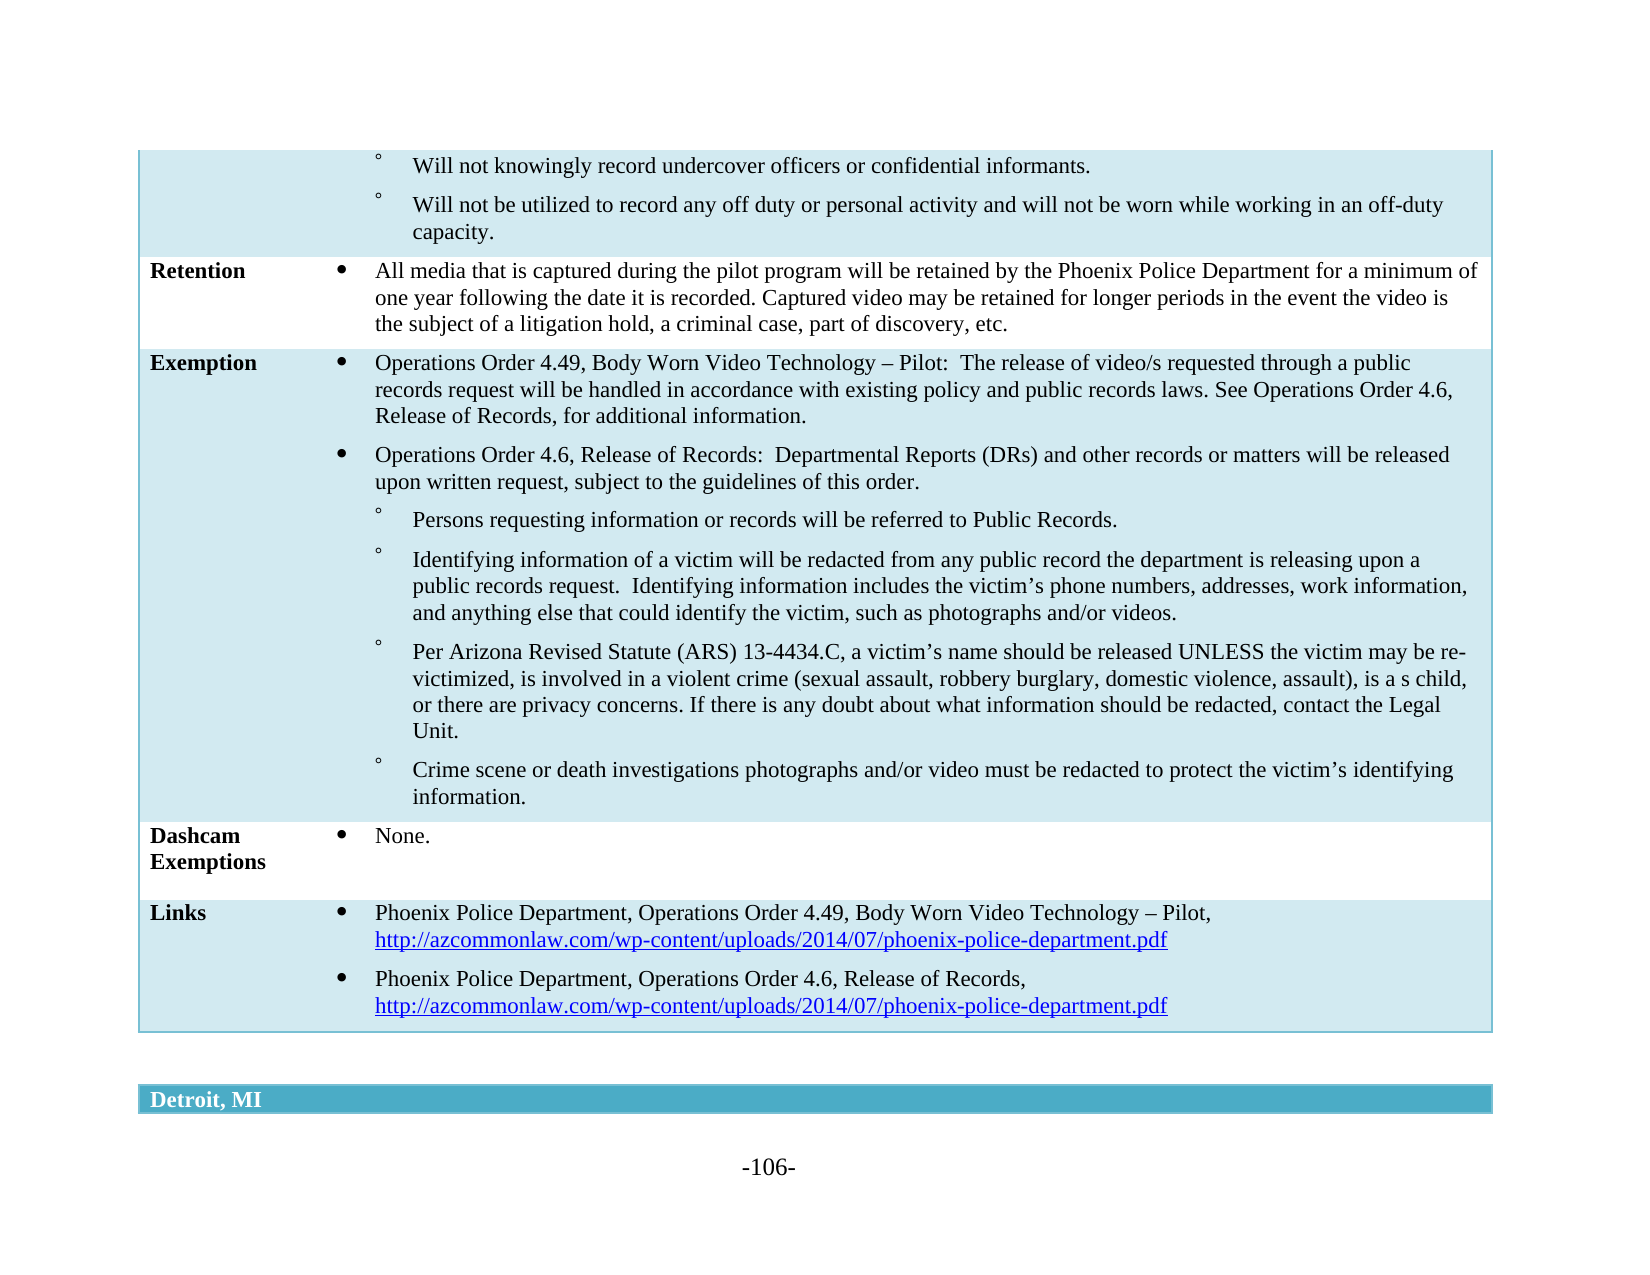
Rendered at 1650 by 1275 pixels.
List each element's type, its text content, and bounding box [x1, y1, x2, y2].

table_cell Retention [140, 257, 289, 349]
table_cell None. [289, 822, 1491, 899]
table_cell Collection [140, 150, 289, 257]
table_cell Phoenix Police Department, Operations Order 4.49, Body Worn Video Technology – Pilot, http://azcommonlaw.com/wp-content/uploads/2014/07/phoenix-police-department.pdf Phoenix Police Department, Operations Order 4.6, Release of Records, http://azcommonlaw.com/wp-content/uploads/2014/07/phoenix-police-department.pdf [289, 900, 1491, 1031]
table_cell Dashcam Exemptions [140, 822, 289, 899]
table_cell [289, 150, 1491, 257]
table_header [140, 1086, 1491, 1112]
table_cell Exemption [140, 349, 289, 822]
table_cell All media that is captured during the pilot program will be retained by the Phoenix Police Department for a minimum of one year following the date it is recorded. Captured video may be retained for longer periods in the event the video is the subject of a litigation hold, a criminal case, part of discovery, etc. [289, 257, 1491, 349]
table_cell Links [140, 900, 289, 1031]
table_cell Operations Order 4.49, Body Worn Video Technology – Pilot: The release of video/s requested through a public records request will be handled in accordance with existing policy and public records laws. See Operations Order 4.6, Release of Records, for additional information. Operations Order 4.6, Release of Records: Departmental Reports (DRs) and other records or matters will be released upon written request, subject to the guidelines of this order. Persons requesting information or records will be referred to Public Records. Identifying information of a victim will be redacted from any public record the department is releasing upon a public records request. Identifying information includes the victim’s phone numbers, addresses, work information, and anything else that could identify the victim, such as photographs and/or videos. Per Arizona Revised Statute (ARS) 13-4434.C, a victim’s name should be released UNLESS the victim may be re-victimized, is involved in a violent crime (sexual assault, robbery burglary, domestic violence, assault), is a s child, or there are privacy concerns. If there is any doubt about what information should be redacted, contact the Legal Unit. Crime scene or death investigations photographs and/or video must be redacted to protect the victim’s identifying information. [289, 349, 1491, 822]
